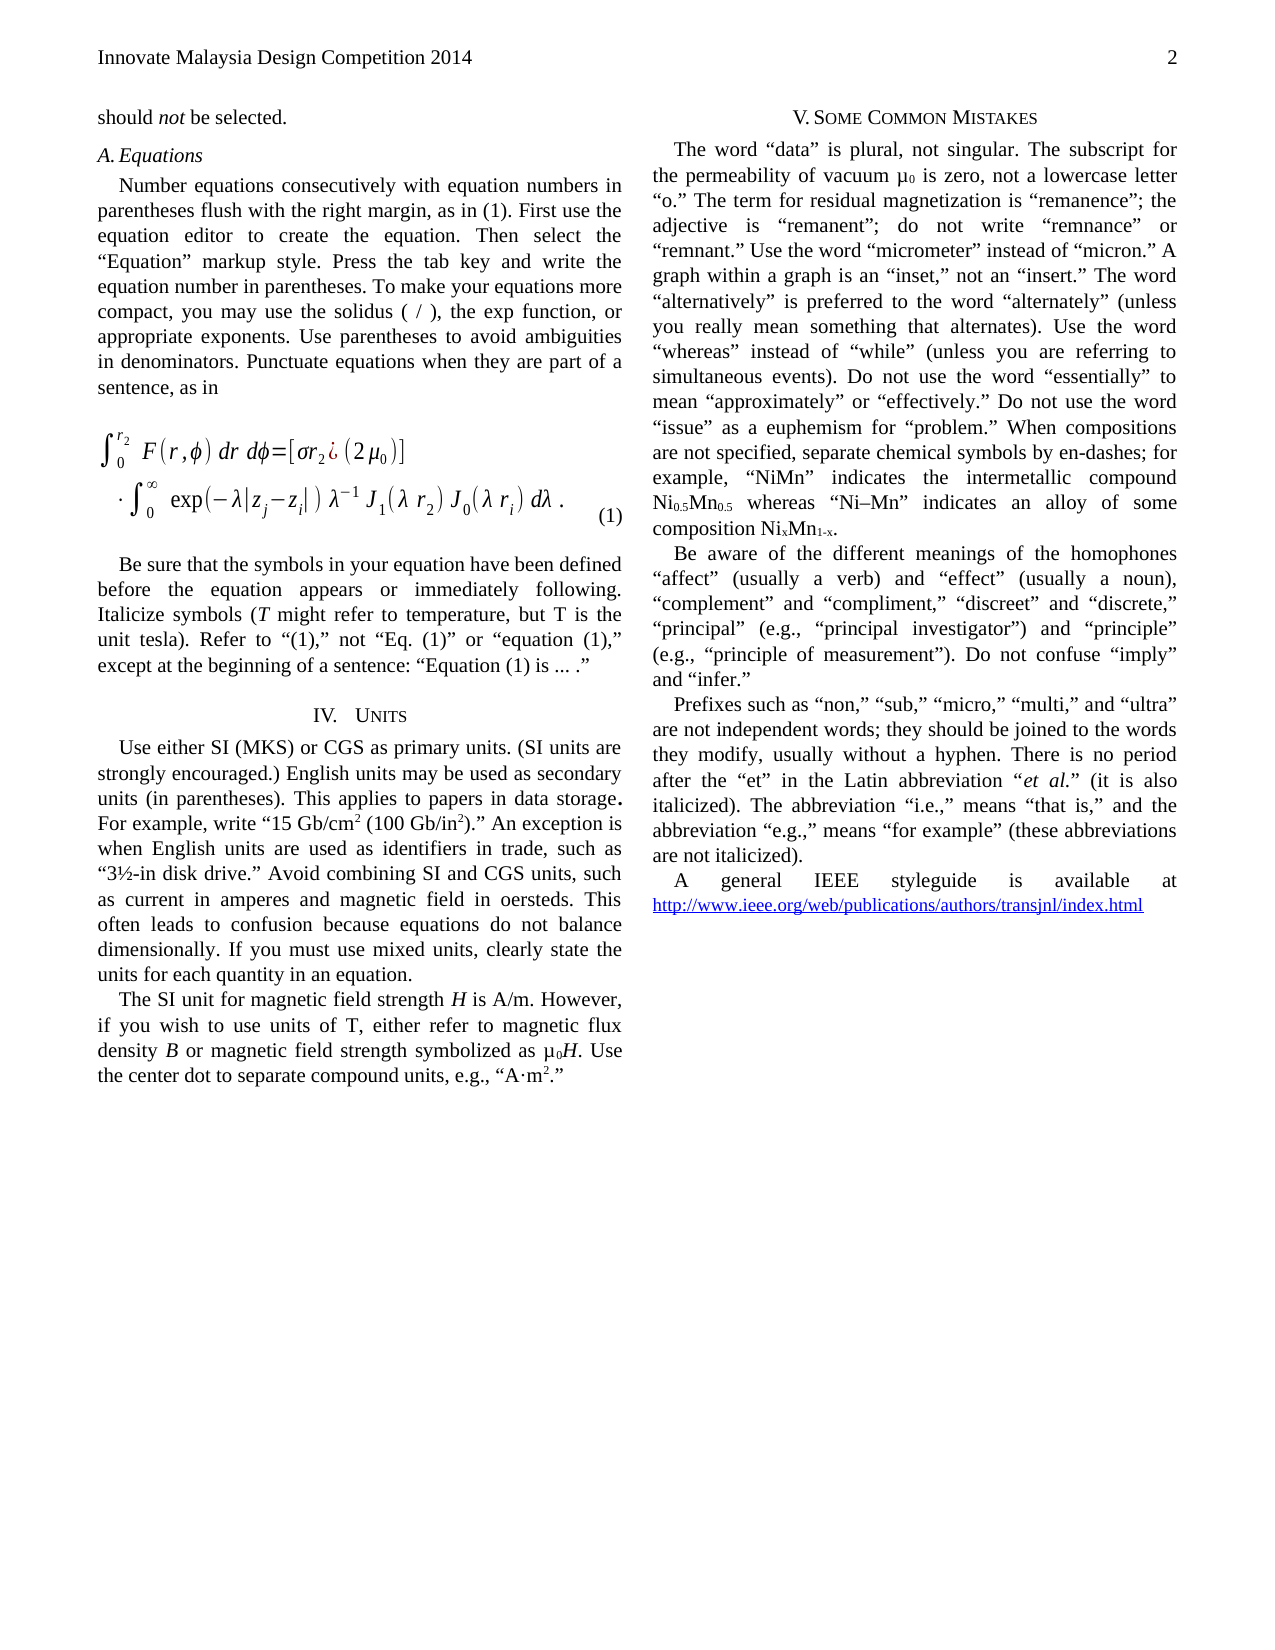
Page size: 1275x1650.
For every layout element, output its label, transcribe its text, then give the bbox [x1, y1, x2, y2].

text Prefixes such as “non,” “sub,” “micro,” “multi,” and “ultra” are not independent words; they should be joined to the words they modify, usually without a hyphen. There is no period after the “et” in the Latin abbreviation “et al.” (it is also italicized). The abbreviation “i.e.,” means “that is,” and the abbreviation “e.g.,” means “for example” (these abbreviations are not italicized). [652, 692, 1177, 867]
text The SI unit for magnetic field strength H is A/m. However, if you wish to use units of T, either refer to magnetic flux density B or magnetic field strength symbolized as µ0H. Use the center dot to separate compound units, e.g., “A·m2.” [97, 987, 622, 1087]
text (1) [97, 425, 622, 527]
text Be aware of the different meanings of the homophones “affect” (usually a verb) and “effect” (usually a noun), “complement” and “compliment,” “discreet” and “discrete,” “principal” (e.g., “principal investigator”) and “principle” (e.g., “principle of measurement”). Do not confuse “imply” and “infer.” [652, 541, 1177, 691]
text Use either SI (MKS) or CGS as primary units. (SI units are strongly encouraged.) English units may be used as secondary units (in parentheses). This applies to papers in data storage. For example, write “15 Gb/cm2 (100 Gb/in2).” An exception is when English units are used as identifiers in trade, such as “3½-in disk drive.” Avoid combining SI and CGS units, such as current in amperes and magnetic field in oersteds. This often leads to confusion because equations do not balance dimensionally. If you must use mixed units, clearly state the units for each quantity in an equation. [97, 735, 622, 986]
text Number equations consecutively with equation numbers in parentheses flush with the right margin, as in (1). First use the equation editor to create the equation. Then select the “Equation” markup style. Press the tab key and write the equation number in parentheses. To make your equations more compact, you may use the solidus ( / ), the exp function, or appropriate exponents. Use parentheses to avoid ambiguities in denominators. Punctuate equations when they are part of a sentence, as in [97, 173, 622, 399]
text A general IEEE styleguide is available at http://www.ieee.org/web/publications/authors/transjnl/index.html [652, 868, 1177, 915]
text The word “data” is plural, not singular. The subscript for the permeability of vacuum µ0 is zero, not a lowercase letter “o.” The term for residual magnetization is “remanence”; the adjective is “remanent”; do not write “remnance” or “remnant.” Use the word “micrometer” instead of “micron.” A graph within a graph is an “inset,” not an “insert.” The word “alternatively” is preferred to the word “alternately” (unless you really mean something that alternates). Use the word “whereas” instead of “while” (unless you are referring to simultaneous events). Do not use the word “essentially” to mean “approximately” or “effectively.” Do not use the word “issue” as a euphemism for “problem.” When compositions are not specified, separate chemical symbols by en-dashes; for example, “NiMn” indicates the intermetallic compound Ni0.5Mn0.5 whereas “Ni–Mn” indicates an alloy of some composition NixMn1-x. [652, 137, 1177, 539]
text Be sure that the symbols in your equation have been defined before the equation appears or immediately following. Italicize symbols (T might refer to temperature, but T is the unit tesla). Refer to “(1),” not “Eq. (1)” or “equation (1),” except at the beginning of a sentence: “Equation (1) is ... .” [97, 552, 622, 677]
subtitle Equations [97, 143, 622, 167]
subtitle Some Common Mistakes [652, 105, 1177, 129]
subtitle Units [97, 703, 622, 727]
